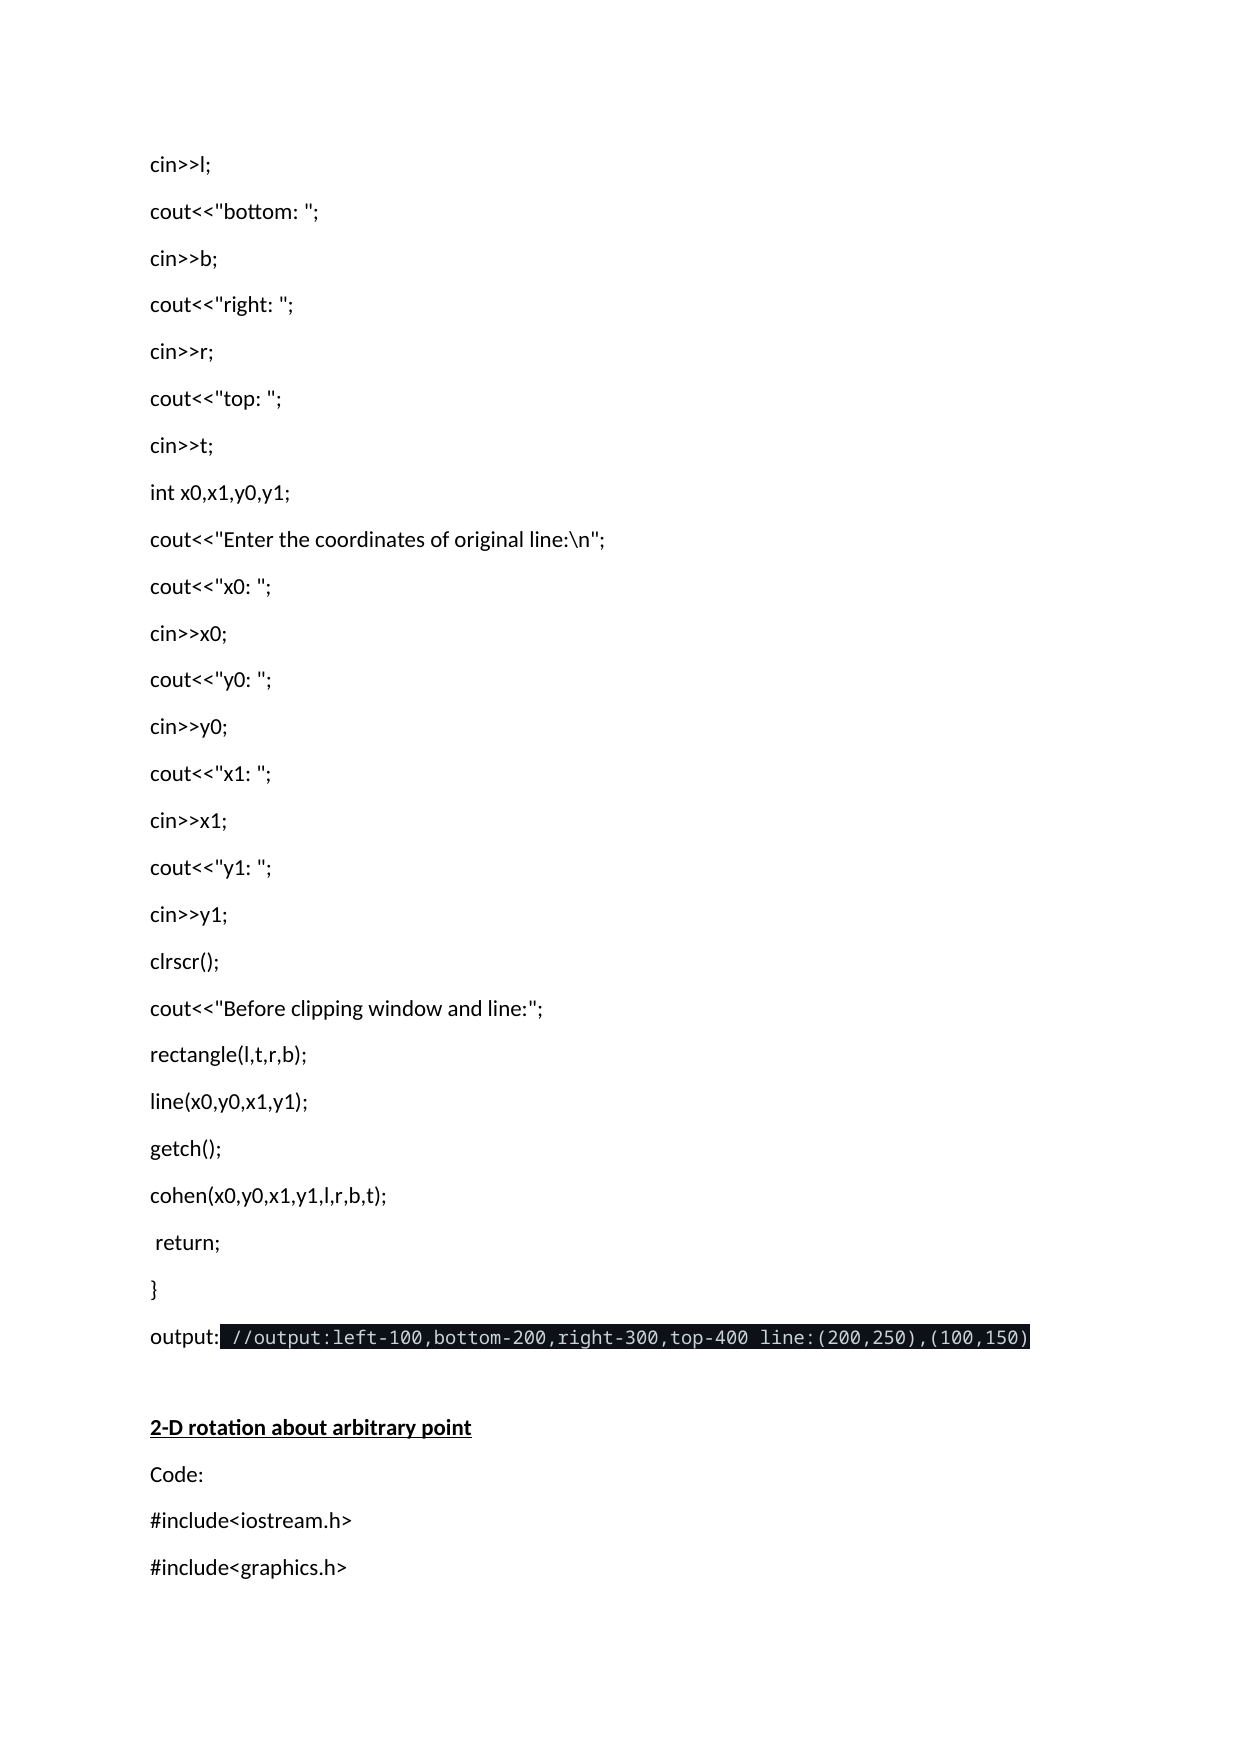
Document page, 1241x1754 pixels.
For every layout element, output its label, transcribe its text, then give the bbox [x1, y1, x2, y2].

text line(x0,y0,x1,y1); [150, 1087, 1090, 1116]
text output: //output:left-100,bottom-200,right-300,top-400 line:(200,250),(100,150) [150, 1322, 1090, 1350]
text cohen(x0,y0,x1,y1,l,r,b,t); [150, 1181, 1090, 1209]
text Code: [150, 1460, 1090, 1488]
text cin>>r; [150, 337, 1090, 366]
text int x0,x1,y0,y1; [150, 478, 1090, 506]
text cin>>t; [150, 431, 1090, 459]
text 2-D rotation about arbitrary point [150, 1413, 1090, 1441]
text } [150, 1275, 1090, 1303]
text cout<<"y1: "; [150, 853, 1090, 881]
text cin>>x0; [150, 619, 1090, 647]
text #include<graphics.h> [150, 1553, 1090, 1582]
text return; [150, 1228, 1090, 1256]
text cin>>y0; [150, 712, 1090, 741]
text cout<<"top: "; [150, 384, 1090, 412]
text cout<<"bottom: "; [150, 197, 1090, 225]
text cout<<"x0: "; [150, 572, 1090, 600]
text clrscr(); [150, 947, 1090, 975]
text cout<<"x1: "; [150, 759, 1090, 787]
text cout<<"Before clipping window and line:"; [150, 994, 1090, 1022]
text cin>>y1; [150, 900, 1090, 928]
text cout<<"Enter the coordinates of original line:\n"; [150, 525, 1090, 553]
text cin>>b; [150, 244, 1090, 272]
text getch(); [150, 1134, 1090, 1162]
text cout<<"y0: "; [150, 666, 1090, 694]
text #include<iostream.h> [150, 1507, 1090, 1535]
text rectangle(l,t,r,b); [150, 1041, 1090, 1069]
text cout<<"right: "; [150, 291, 1090, 319]
text cin>>x1; [150, 806, 1090, 834]
text cin>>l; [150, 150, 1090, 178]
